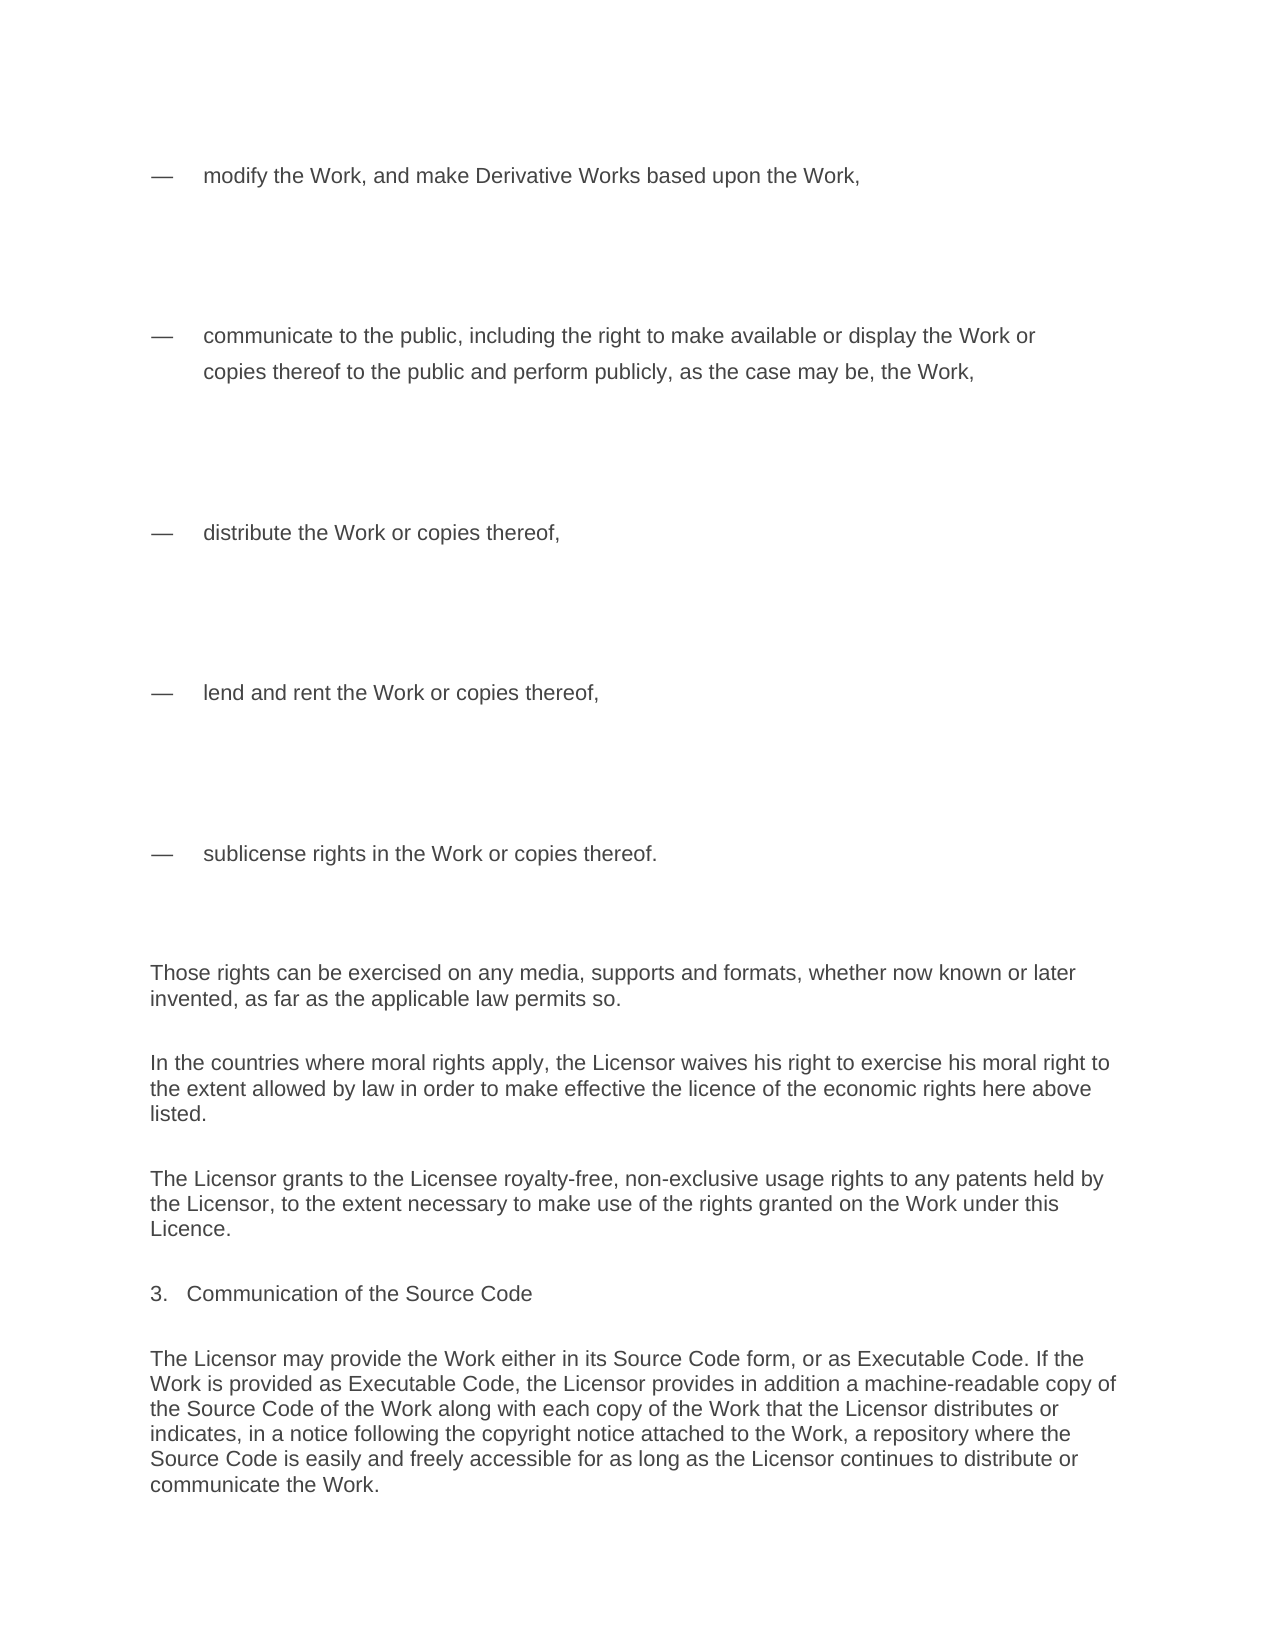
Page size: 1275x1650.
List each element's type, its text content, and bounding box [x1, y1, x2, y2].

table_header — [139, 311, 191, 478]
text The Licensor grants to the Licensee royalty-free, non-exclusive usage rights to any patents held by the Licensor, to the extent necessary to make use of the rights granted on the Work under this Licence. [150, 1165, 1125, 1241]
text 3. Communication of the Source Code [150, 1281, 1125, 1306]
table_header — [139, 507, 191, 639]
table_header communicate to the public, including the right to make available or display the Work or copies thereof to the public and perform publicly, as the case may be, the Work, [191, 311, 1114, 478]
text Those rights can be exercised on any media, supports and formats, whether now known or later invented, as far as the applicable law permits so. [150, 960, 1125, 1011]
text The Licensor may provide the Work either in its Source Code form, or as Executable Code. If the Work is provided as Executable Code, the Licensor provides in addition a machine-readable copy of the Source Code of the Work along with each copy of the Work that the Licensor distributes or indicates, in a notice following the copyright notice attached to the Work, a repository where the Source Code is easily and freely accessible for as long as the Licensor continues to distribute or communicate the Work. [150, 1345, 1125, 1497]
table_header — [139, 668, 191, 799]
table_header — [139, 150, 191, 282]
table_header — [139, 829, 191, 960]
table_header sublicense rights in the Work or copies thereof. [191, 829, 1114, 960]
table_header lend and rent the Work or copies thereof, [191, 668, 1114, 799]
table_header modify the Work, and make Derivative Works based upon the Work, [191, 150, 1114, 282]
text In the countries where moral rights apply, the Licensor waives his right to exercise his moral right to the extent allowed by law in order to make effective the licence of the economic rights here above listed. [150, 1050, 1125, 1126]
table_header distribute the Work or copies thereof, [191, 507, 1114, 639]
